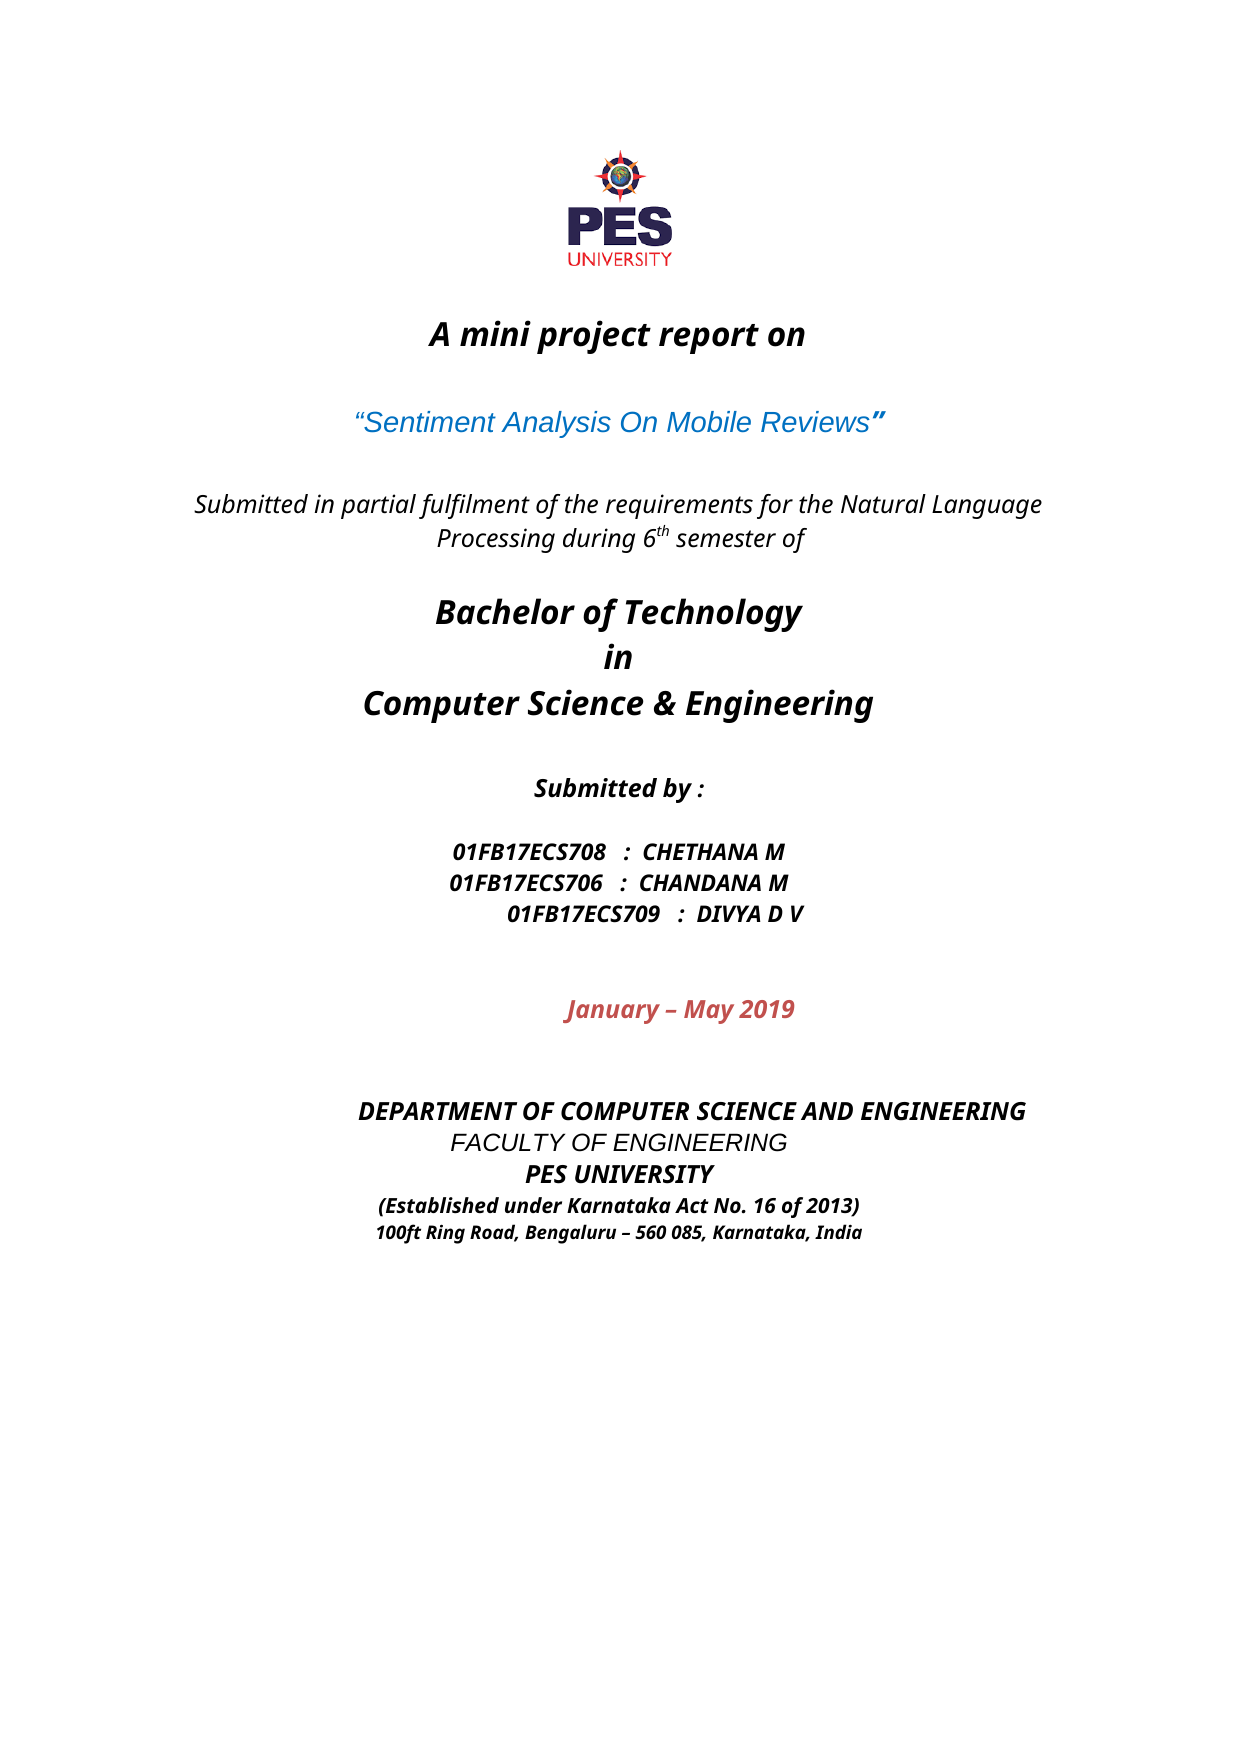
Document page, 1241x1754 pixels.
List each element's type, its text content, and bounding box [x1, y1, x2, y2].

picture [568, 150, 672, 266]
text FACULTY OF ENGINEERING [150, 1128, 1090, 1157]
text 01FB17ECS709 : DIVYA D V [150, 898, 1090, 929]
text Bachelor of Technology [150, 589, 1090, 634]
text January – May 2019 [150, 992, 1090, 1026]
text “Sentiment Analysis On Mobile Reviews” [150, 401, 1090, 441]
text 100ft Ring Road, Bengaluru – 560 085, Karnataka, India [150, 1219, 1090, 1245]
text Computer Science & Engineering [150, 679, 1090, 725]
text Submitted by : [150, 770, 1090, 804]
text PES UNIVERSITY [150, 1157, 1090, 1191]
text in [150, 634, 1090, 679]
text Submitted in partial fulfilment of the requirements for the Natural Language Processing during 6th semester of [150, 486, 1090, 554]
text A mini project report on [150, 311, 1090, 356]
text (Established under Karnataka Act No. 16 of 2013) [150, 1191, 1090, 1219]
text 01FB17ECS708 : CHETHANA M [150, 836, 1090, 867]
text DEPARTMENT OF COMPUTER SCIENCE AND ENGINEERING [150, 1094, 1090, 1128]
text 01FB17ECS706 : CHANDANA M [150, 867, 1090, 898]
